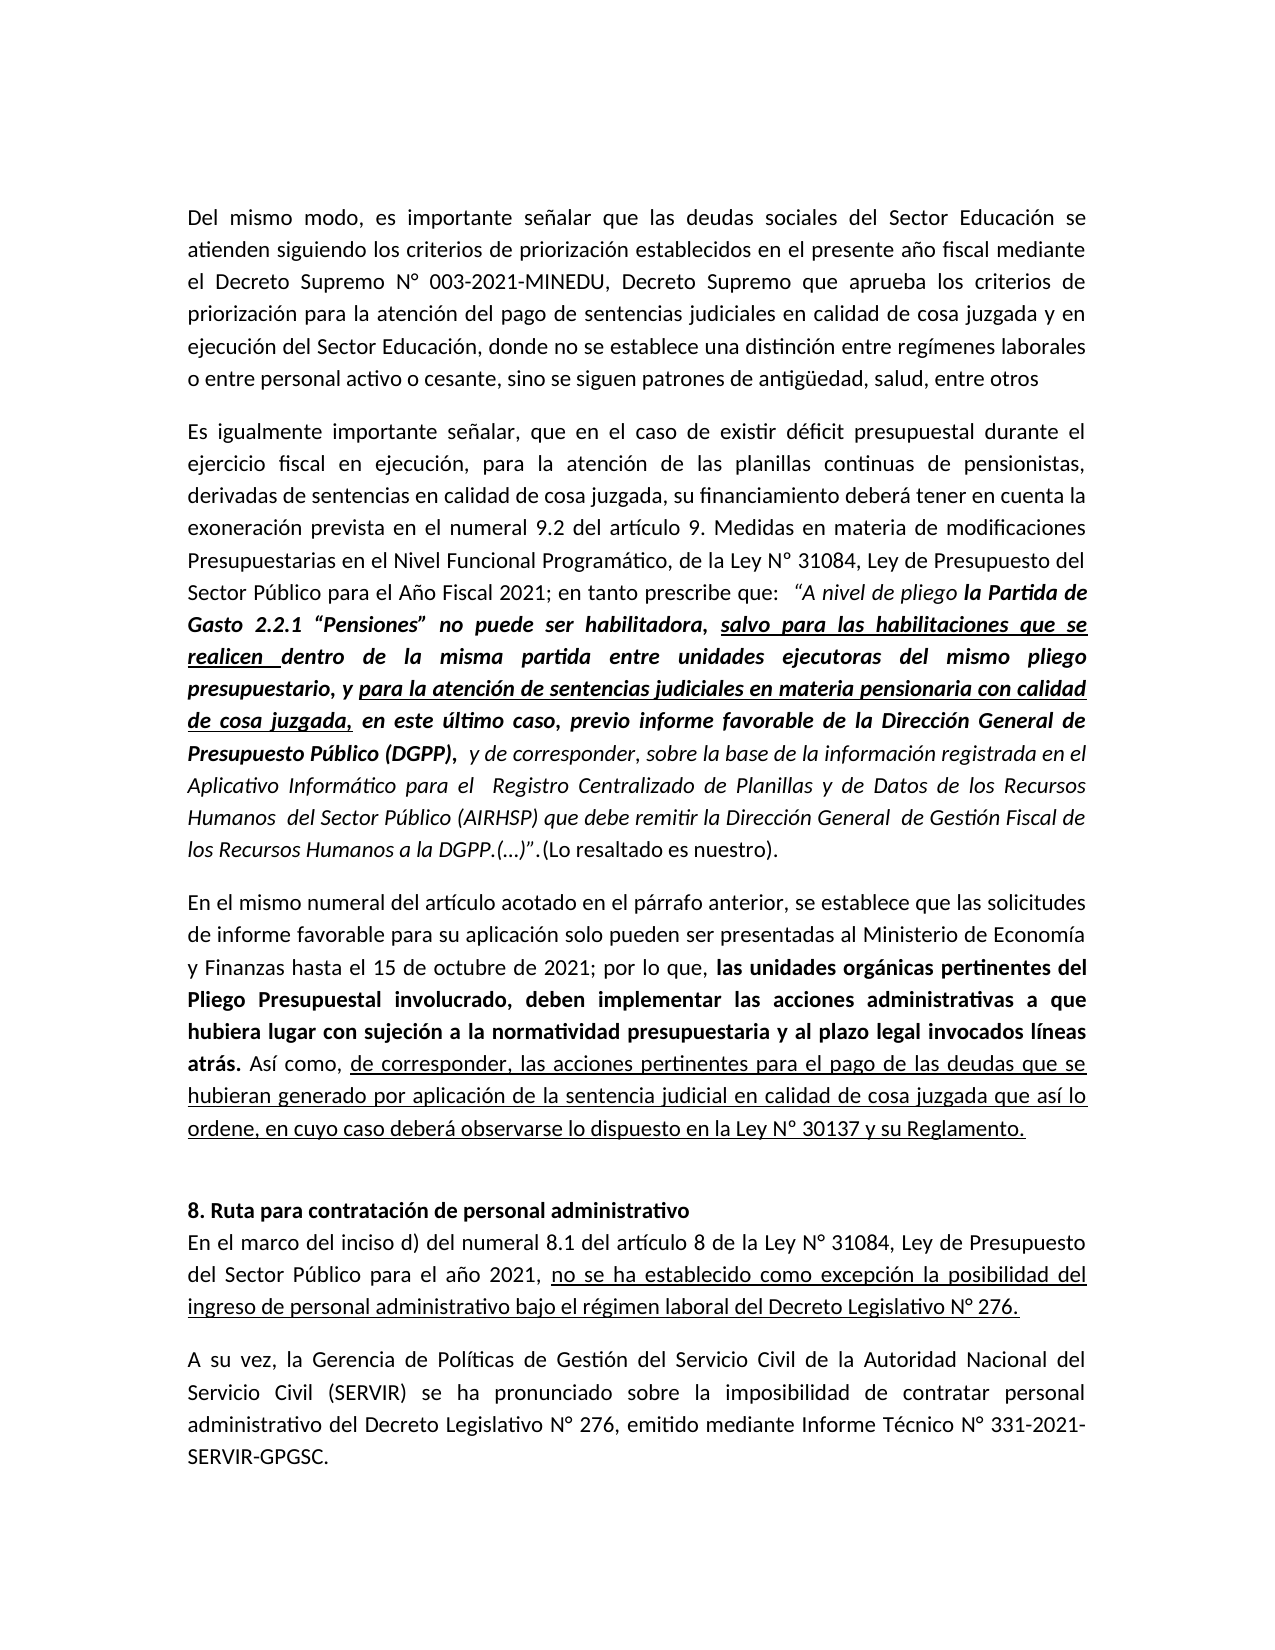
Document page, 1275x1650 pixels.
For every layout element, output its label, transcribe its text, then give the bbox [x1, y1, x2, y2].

text Es igualmente importante señalar, que en el caso de existir déficit presupuestal durante el ejercicio fiscal en ejecución, para la atención de las planillas continuas de pensionistas, derivadas de sentencias en calidad de cosa juzgada, su financiamiento deberá tener en cuenta la exoneración prevista en el numeral 9.2 del artículo 9. Medidas en materia de modificaciones Presupuestarias en el Nivel Funcional Programático, de la Ley Nº 31084, Ley de Presupuesto del Sector Público para el Año Fiscal 2021; en tanto prescribe que: “A nivel de pliego la Partida de Gasto 2.2.1 “Pensiones” no puede ser habilitadora, salvo para las habilitaciones que se realicen dentro de la misma partida entre unidades ejecutoras del mismo pliego presupuestario, y para la atención de sentencias judiciales en materia pensionaria con calidad de cosa juzgada, en este último caso, previo informe favorable de la Dirección General de Presupuesto Público (DGPP), y de corresponder, sobre la base de la información registrada en el Aplicativo Informático para el Registro Centralizado de Planillas y de Datos de los Recursos Humanos del Sector Público (AIRHSP) que debe remitir la Dirección General de Gestión Fiscal de los Recursos Humanos a la DGPP.(…)”.(Lo resaltado es nuestro). [187, 417, 1087, 863]
text A su vez, la Gerencia de Políticas de Gestión del Servicio Civil de la Autoridad Nacional del Servicio Civil (SERVIR) se ha pronunciado sobre la imposibilidad de contratar personal administrativo del Decreto Legislativo N° 276, emitido mediante Informe Técnico N° 331-2021-SERVIR-GPGSC. [187, 1346, 1087, 1470]
text En el mismo numeral del artículo acotado en el párrafo anterior, se establece que las solicitudes de informe favorable para su aplicación solo pueden ser presentadas al Ministerio de Economía y Finanzas hasta el 15 de octubre de 2021; por lo que, las unidades orgánicas pertinentes del Pliego Presupuestal involucrado, deben implementar las acciones administrativas a que hubiera lugar con sujeción a la normatividad presupuestaria y al plazo legal invocados líneas atrás. Así como, de corresponder, las acciones pertinentes para el pago de las deudas que se hubieran generado por aplicación de la sentencia judicial en calidad de cosa juzgada que así lo ordene, en cuyo caso deberá observarse lo dispuesto en la Ley Nº 30137 y su Reglamento. [187, 888, 1087, 1106]
text Del mismo modo, es importante señalar que las deudas sociales del Sector Educación se atienden siguiendo los criterios de priorización establecidos en el presente año fiscal mediante el Decreto Supremo N° 003-2021-MINEDU, Decreto Supremo que aprueba los criterios de priorización para la atención del pago de sentencias judiciales en calidad de cosa juzgada y en ejecución del Sector Educación, donde no se establece una distinción entre regímenes laborales o entre personal activo o cesante, sino se siguen patrones de antigüedad, salud, entre otros [187, 203, 1087, 392]
subtitle 8. Ruta para contratación de personal administrativo [187, 1196, 1087, 1224]
text En el marco del inciso d) del numeral 8.1 del artículo 8 de la Ley N° 31084, Ley de Presupuesto del Sector Público para el año 2021, no se ha establecido como excepción la posibilidad del ingreso de personal administrativo bajo el régimen laboral del Decreto Legislativo N° 276. [187, 1228, 1087, 1321]
